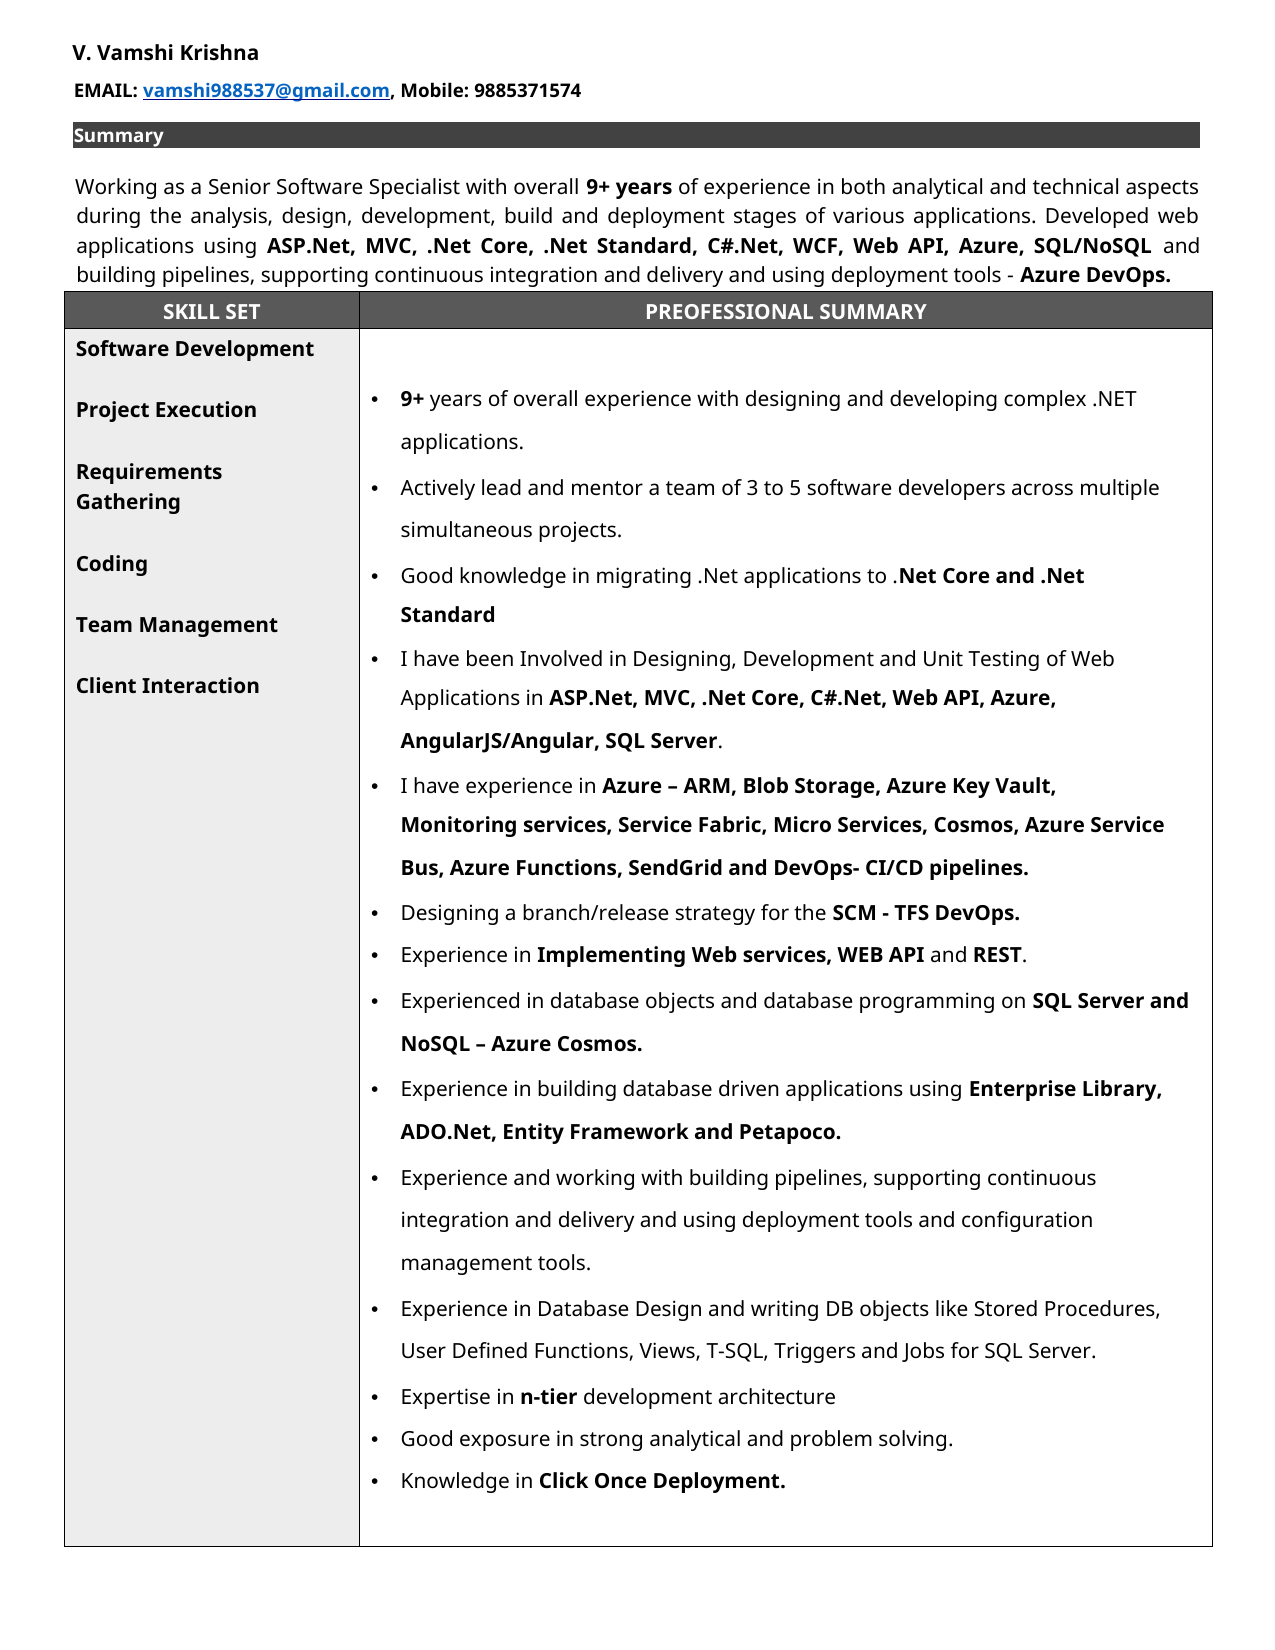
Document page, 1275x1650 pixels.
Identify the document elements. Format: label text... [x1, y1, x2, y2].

table_header SKILL SET [65, 292, 359, 328]
table_cell 9+ years of overall experience with designing and developing complex .NET applications. Actively lead and mentor a team of 3 to 5 software developers across multiple simultaneous projects. Good knowledge in migrating .Net applications to .Net Core and .Net Standard I have been Involved in Designing, Development and Unit Testing of Web Applications in ASP.Net, MVC, .Net Core, C#.Net, Web API, Azure, AngularJS/Angular, SQL Server. I have experience in Azure – ARM, Blob Storage, Azure Key Vault, Monitoring services, Service Fabric, Micro Services, Cosmos, Azure Service Bus, Azure Functions, SendGrid and DevOps- CI/CD pipelines. Designing a branch/release strategy for the SCM - TFS DevOps. Experience in Implementing Web services, WEB API and REST. Experienced in database objects and database programming on SQL Server and NoSQL – Azure Cosmos. Experience in building database driven applications using Enterprise Library, ADO.Net, Entity Framework and Petapoco. Experience and working with building pipelines, supporting continuous integration and delivery and using deployment tools and configuration management tools. Experience in Database Design and writing DB objects like Stored Procedures, User Defined Functions, Views, T-SQL, Triggers and Jobs for SQL Server. Expertise in n-tier development architecture Good exposure in strong analytical and problem solving. Knowledge in Click Once Deployment. [360, 329, 1212, 1546]
text V. Vamshi Krishna [72, 38, 767, 67]
table_header PREOFESSIONAL SUMMARY [360, 292, 1212, 328]
text EMAIL: vamshi988537@gmail.com, Mobile: 9885371574 [73, 77, 1201, 103]
table_cell Software Development Project Execution Requirements Gathering Coding Team Management Client Interaction [65, 329, 359, 1546]
text Working as a Senior Software Specialist with overall 9+ years of experience in both analytical and technical aspects during the analysis, design, development, build and deployment stages of various applications. Developed web applications using ASP.Net, MVC, .Net Core, .Net Standard, C#.Net, WCF, Web API, Azure, SQL/NoSQL and building pipelines, supporting continuous integration and delivery and using deployment tools - Azure DevOps. [75, 172, 1200, 289]
subtitle Summary [73, 122, 1200, 148]
